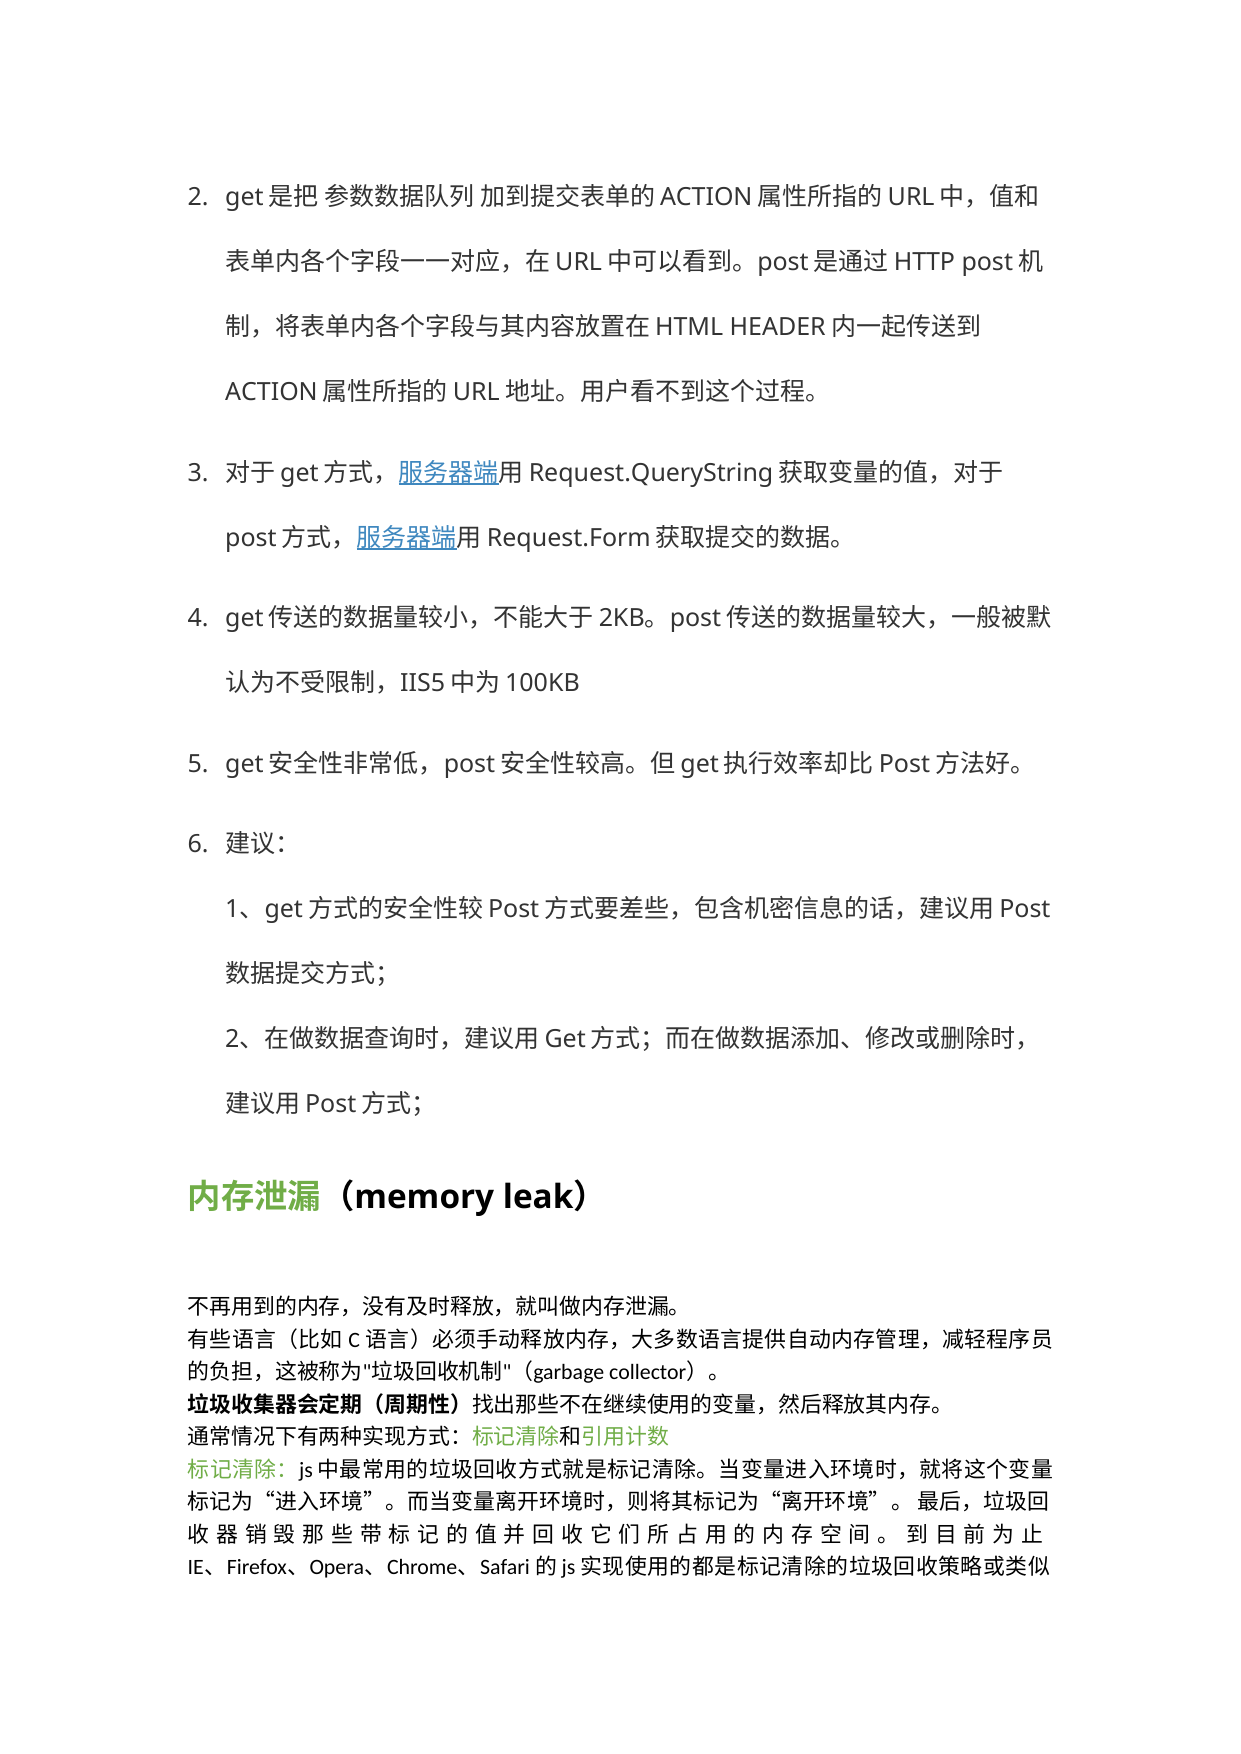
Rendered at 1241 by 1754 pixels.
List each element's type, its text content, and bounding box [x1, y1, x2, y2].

text 通常情况下有两种实现方式：标记清除和引用计数 [187, 1419, 1053, 1451]
list 建议： 1、get方式的安全性较Post方式要差些，包含机密信息的话，建议用Post数据提交方式； 2、在做数据查询时，建议用Get方式；而在做数据添加、修改或删除时，建议用Post方式； [187, 809, 1053, 1134]
list 对于get方式，服务器端用Request.QueryString获取变量的值，对于post方式，服务器端用Request.Form获取提交的数据。 [187, 438, 1053, 568]
text 有些语言（比如 C 语言）必须手动释放内存，大多数语言提供自动内存管理，减轻程序员的负担，这被称为"垃圾回收机制"（garbage collector）。 [187, 1321, 1053, 1386]
subtitle 内存泄漏（memory leak） [187, 1162, 1053, 1227]
text 不再用到的内存，没有及时释放，就叫做内存泄漏。 [187, 1289, 1053, 1321]
text 垃圾收集器会定期（周期性）找出那些不在继续使用的变量，然后释放其内存。 [187, 1386, 1053, 1419]
list get是把 参数数据队列 加到提交表单的ACTION属性所指的URL中，值和表单内各个字段一一对应，在URL中可以看到。post是通过HTTP post机制，将表单内各个字段与其内容放置在HTML HEADER内一起传送到ACTION属性所指的URL地址。用户看不到这个过程。 [187, 162, 1053, 422]
list get传送的数据量较小，不能大于2KB。post传送的数据量较大，一般被默认为不受限制，IIS5中为100KB [187, 583, 1053, 713]
list get安全性非常低，post安全性较高。但get执行效率却比Post方法好。 [187, 729, 1053, 794]
